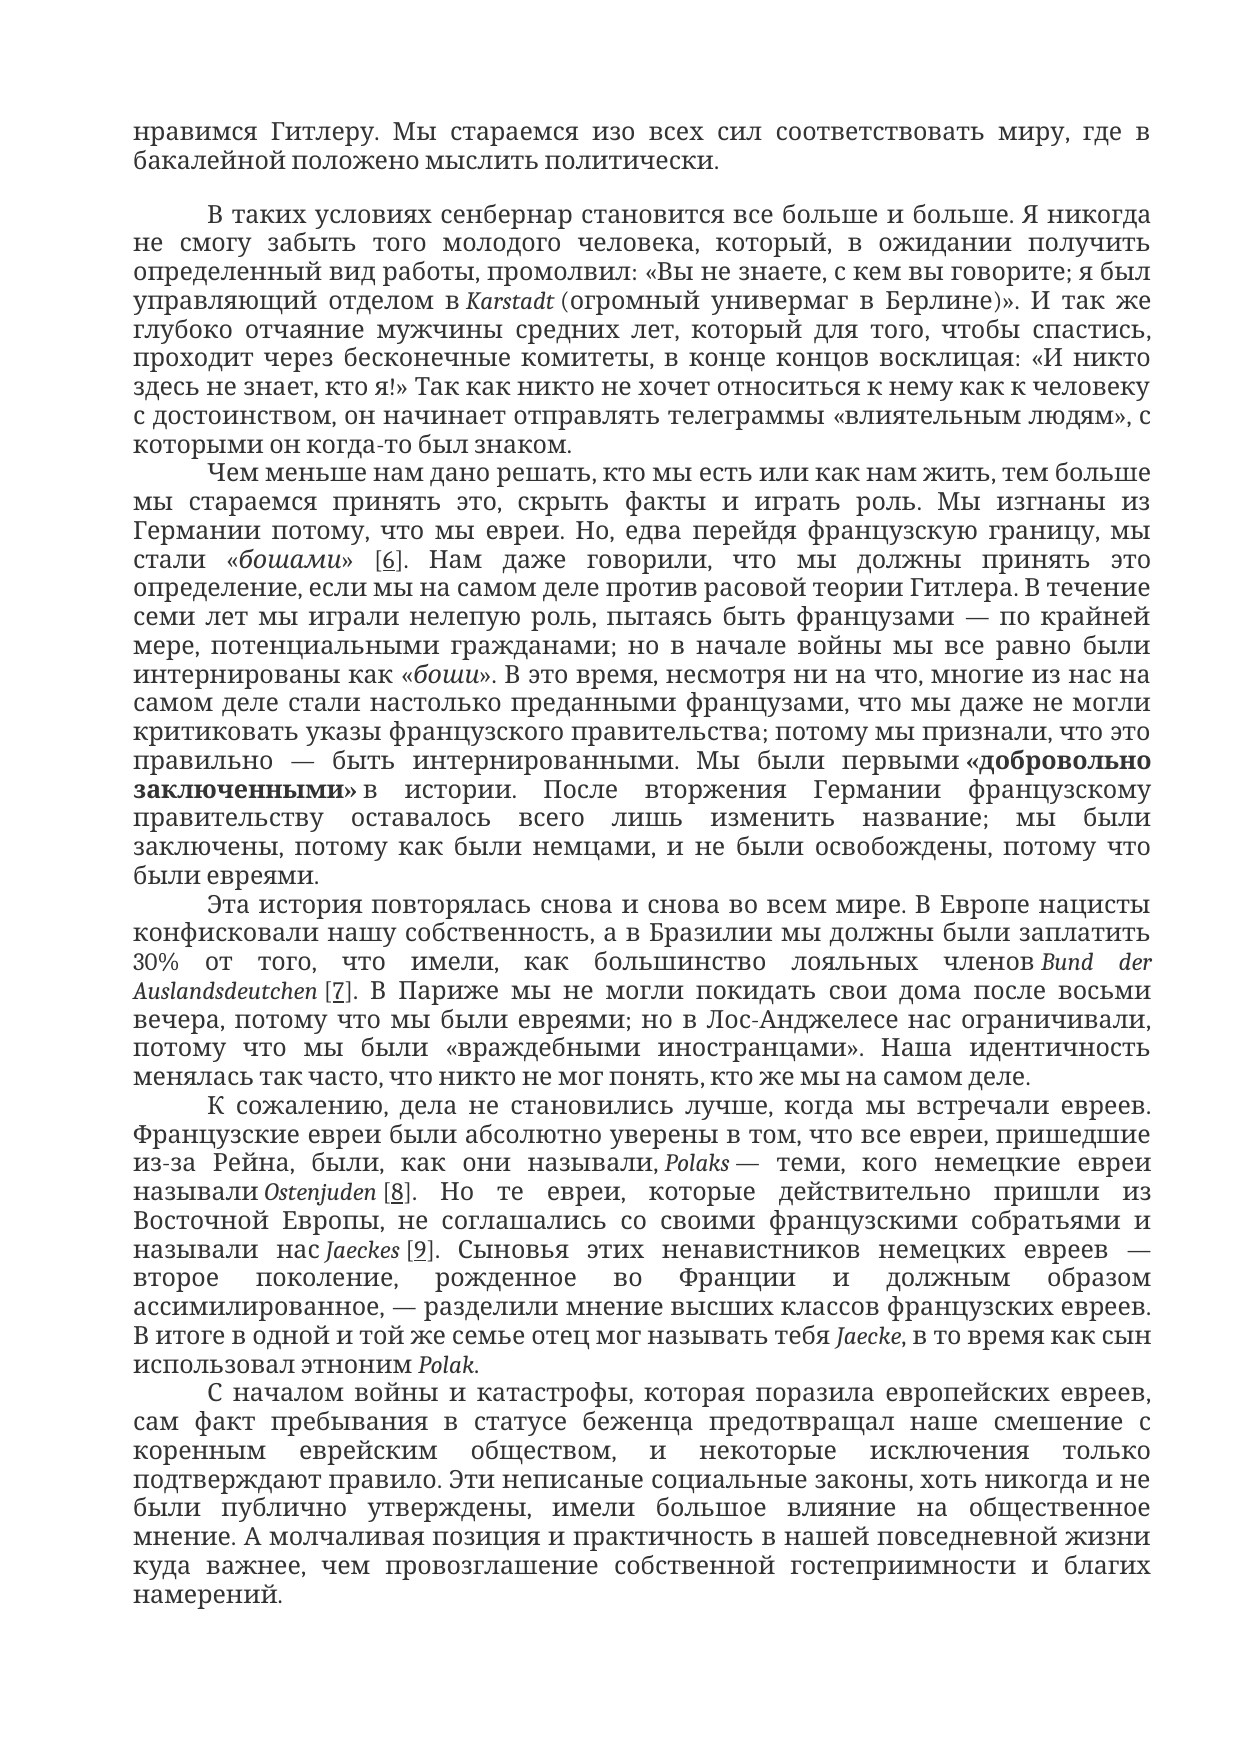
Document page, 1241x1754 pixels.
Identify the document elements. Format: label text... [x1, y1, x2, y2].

text Чем меньше нам дано решать, кто мы есть или как нам жить, тем больше мы стараемся принять это, скрыть факты и играть роль. Мы изгнаны из Германии потому, что мы евреи. Но, едва перейдя французскую границу, мы стали «бошами» [6]. Нам даже говорили, что мы должны принять это определение, если мы на самом деле против расовой теории Гитлера. В течение семи лет мы играли нелепую роль, пытаясь быть французами — по крайней мере, потенциальными гражданами; но в начале войны мы все равно были интернированы как «боши». В это время, несмотря ни на что, многие из нас на самом деле стали настолько преданными французами, что мы даже не могли критиковать указы французского правительства; потому мы признали, что это правильно — быть интернированными. Мы были первыми «добровольно заключенными» в истории. После вторжения Германии французскому правительству оставалось всего лишь изменить название; мы были заключены, потому как были немцами, и не были освобождены, потому что были евреями. [133, 459, 1152, 891]
text Эта история повторялась снова и снова во всем мире. В Европе нацисты конфисковали нашу собственность, а в Бразилии мы должны были заплатить 30% от того, что имели, как большинство лояльных членов Bund der Auslandsdeutchen [7]. В Париже мы не могли покидать свои дома после восьми вечера, потому что мы были евреями; но в Лос-Анджелесе нас ограничивали, потому что мы были «враждебными иностранцами». Наша идентичность менялась так часто, что никто не мог понять, кто же мы на самом деле. [133, 891, 1152, 1092]
text С началом войны и катастрофы, которая поразила европейских евреев, сам факт пребывания в статусе беженца предотвращал наше смешение с коренным еврейским обществом, и некоторые исключения только подтверждают правило. Эти неписаные социальные законы, хоть никогда и не были публично утверждены, имели большое влияние на общественное мнение. А молчаливая позиция и практичность в нашей повседневной жизни куда важнее, чем провозглашение собственной гостеприимности и благих намерений. [133, 1379, 1152, 1609]
text К сожалению, дела не становились лучше, когда мы встречали евреев. Французские евреи были абсолютно уверены в том, что все евреи, пришедшие из-за Рейна, были, как они называли, Polaks — теми, кого немецкие евреи называли Ostenjuden [8]. Но те евреи, которые действительно пришли из Восточной Европы, не соглашались со своими французскими собратьями и называли нас Jaeckes [9]. Сыновья этих ненавистников немецких евреев — второе поколение, рожденное во Франции и должным образом ассимилированное, — разделили мнение высших классов французских евреев. В итоге в одной и той же семье отец мог называть тебя Jaecke, в то время как сын использовал этноним Polak. [133, 1092, 1152, 1379]
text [133, 118, 1152, 176]
text В таких условиях сенбернар становится все больше и больше. Я никогда не смогу забыть того молодого человека, который, в ожидании получить определенный вид работы, промолвил: «Вы не знаете, с кем вы говорите; я был управляющий отделом в Karstadt (огромный универмаг в Берлине)». И так же глубоко отчаяние мужчины средних лет, который для того, чтобы спастись, проходит через бесконечные комитеты, в конце концов восклицая: «И никто здесь не знает, кто я!» Так как никто не хочет относиться к нему как к человеку с достоинством, он начинает отправлять телеграммы «влиятельным людям», с которыми он когда-то был знаком. [133, 201, 1152, 459]
